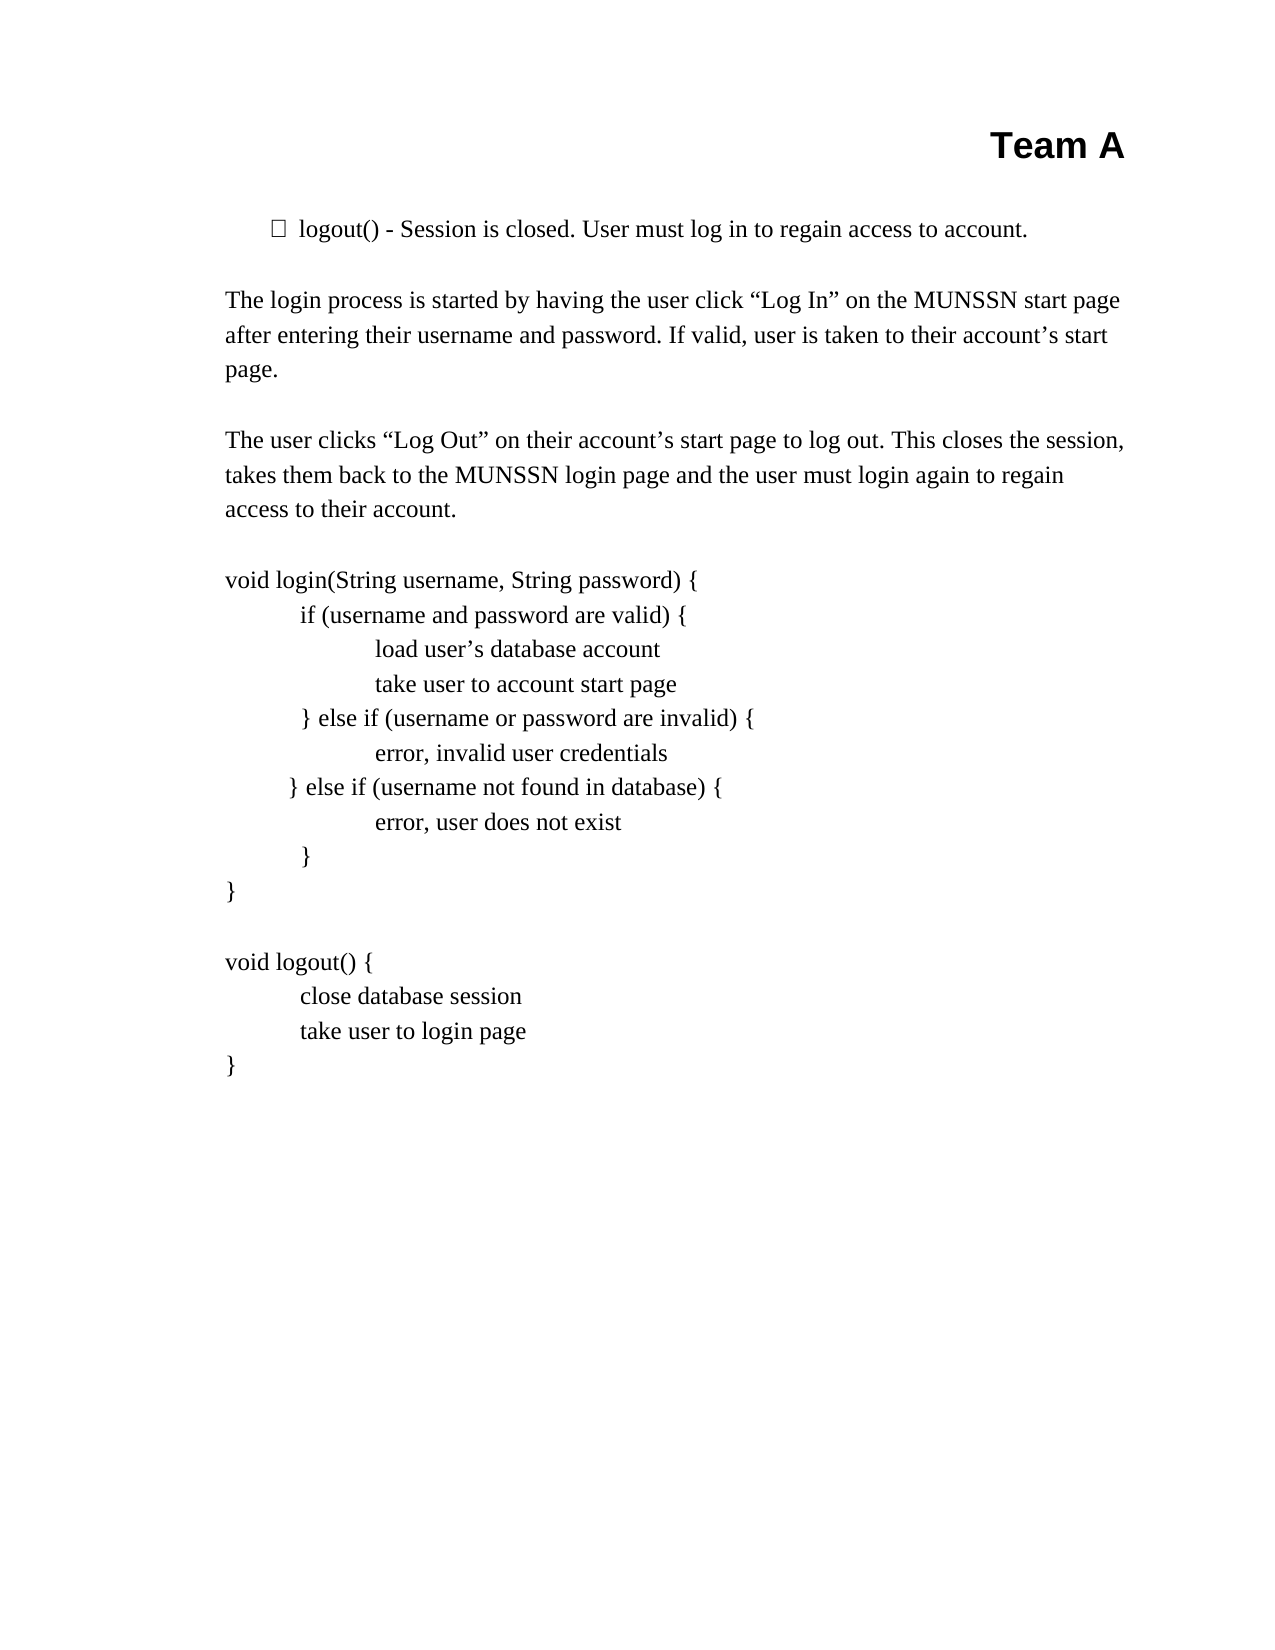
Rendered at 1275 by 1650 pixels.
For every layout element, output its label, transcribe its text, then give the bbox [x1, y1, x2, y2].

text } [225, 1050, 1125, 1079]
text void logout() { [225, 947, 1125, 976]
text load user’s database account [225, 634, 1125, 663]
text The login process is started by having the user click “Log In” on the MUNSSN start page after entering their username and password. If valid, user is taken to their account’s start page. [225, 286, 1125, 383]
text void login(String username, String password) { [225, 566, 1125, 594]
text } [225, 841, 1125, 870]
list logout() - Session is closed. User must log in to regain access to account. [269, 214, 1125, 243]
text take user to account start page [225, 669, 1125, 698]
text error, invalid user credentials [225, 738, 1125, 767]
text } else if (username or password are invalid) { [225, 703, 1125, 732]
text close database session [225, 981, 1125, 1010]
text error, user does not exist [225, 807, 1125, 836]
text } else if (username not found in database) { [225, 772, 1125, 801]
text } [225, 876, 1125, 904]
text if (username and password are valid) { [225, 600, 1125, 629]
text The user clicks “Log Out” on their account’s start page to log out. This closes the session, takes them back to the MUNSSN login page and the user must login again to regain access to their account. [225, 426, 1125, 523]
text take user to login page [225, 1016, 1125, 1044]
